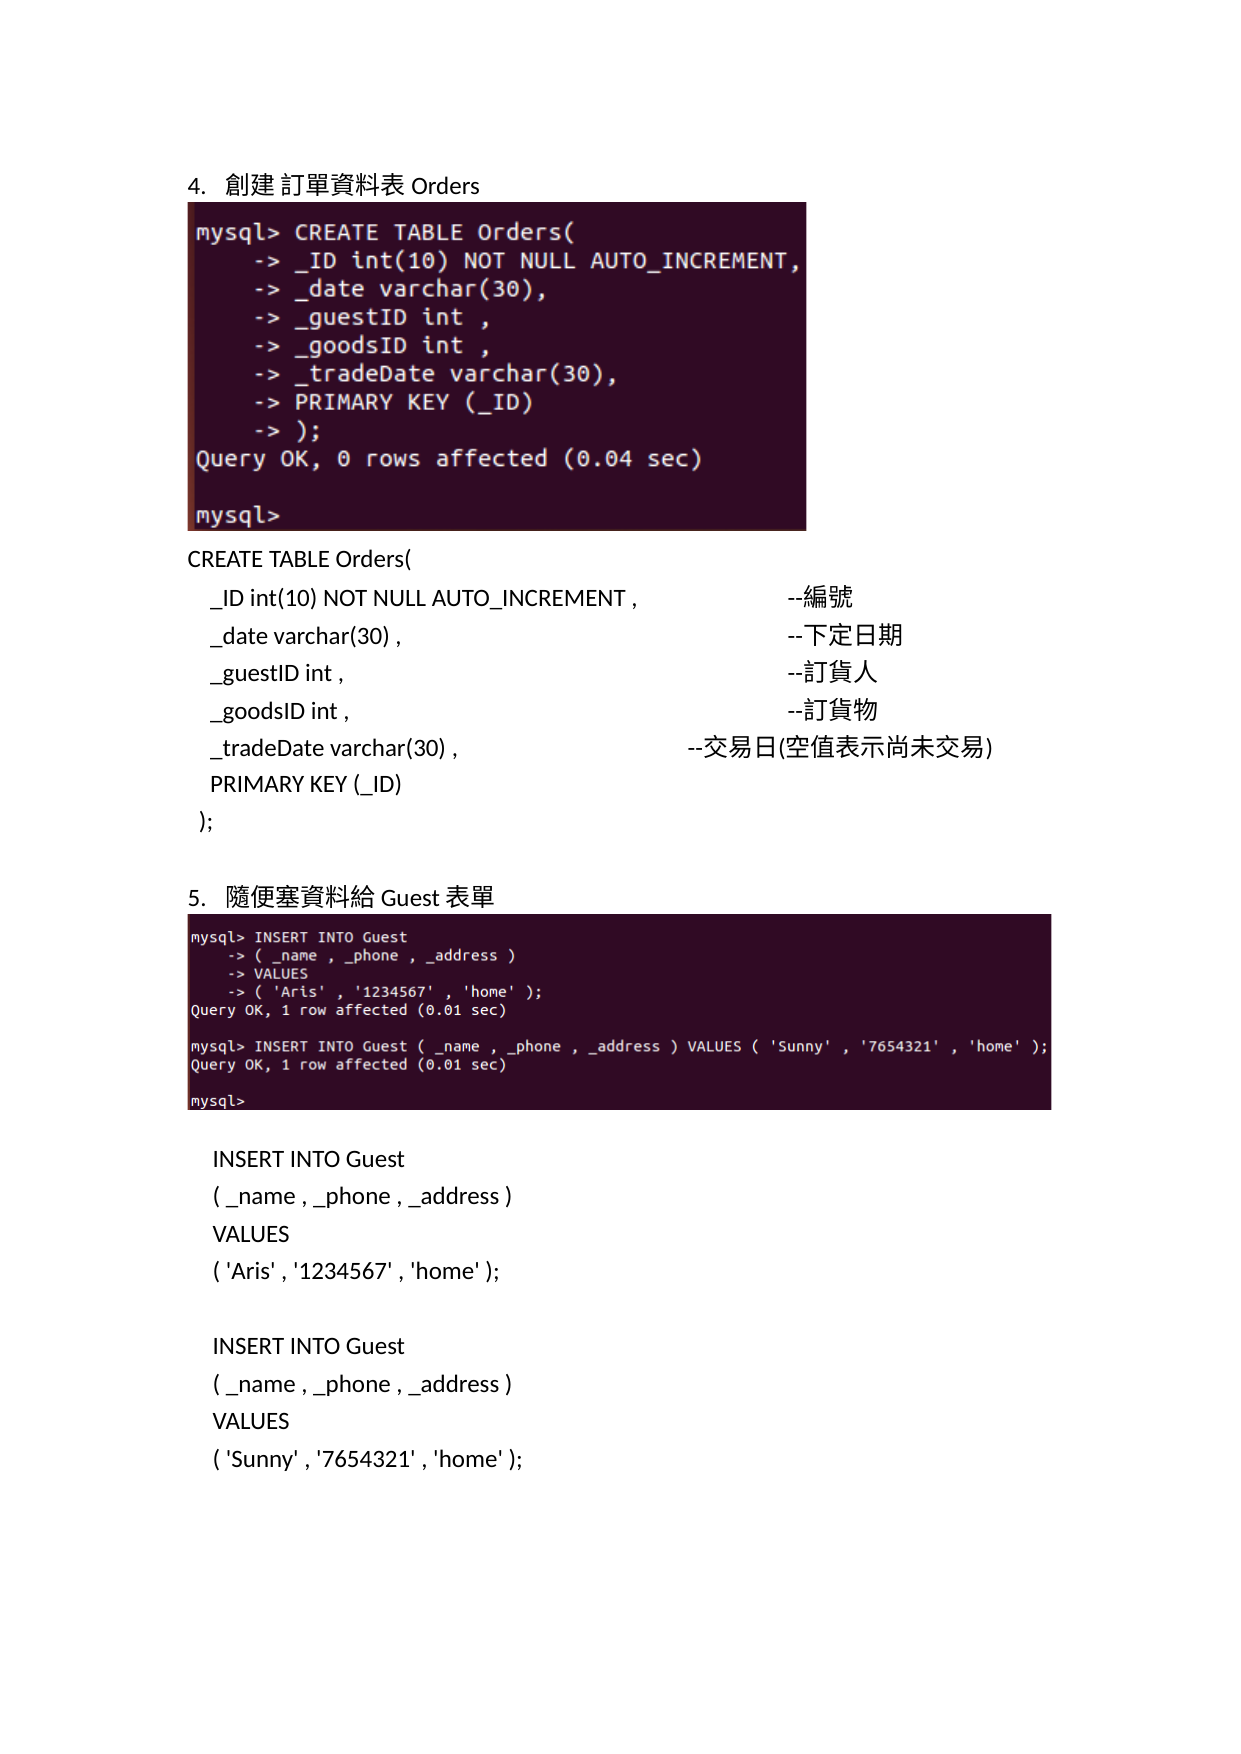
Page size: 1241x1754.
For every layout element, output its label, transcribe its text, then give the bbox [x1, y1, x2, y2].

text ( _name , _phone , _address ) [212, 1364, 1053, 1402]
text ( 'Aris' , '1234567' , 'home' ); [212, 1252, 1053, 1289]
text VALUES [212, 1214, 1053, 1252]
text CREATE TABLE Orders( [187, 539, 1053, 577]
text ( 'Sunny' , '7654321' , 'home' ); [212, 1439, 1053, 1477]
text VALUES [212, 1402, 1053, 1439]
picture [187, 914, 1052, 1110]
text INSERT INTO Guest [212, 1139, 1053, 1177]
text ( _name , _phone , _address ) [212, 1177, 1053, 1214]
text PRIMARY KEY (_ID) [187, 764, 1053, 802]
text _goodsID int , --訂貨物 [187, 689, 1053, 727]
list 創建 訂單資料表 Orders [187, 164, 1053, 202]
picture [187, 202, 807, 531]
text _guestID int , --訂貨人 [187, 652, 1053, 689]
text _tradeDate varchar(30) , --交易日(空值表示尚未交易) [187, 727, 1053, 764]
list 隨便塞資料給 Guest表單 [187, 877, 1053, 914]
text _date varchar(30) , --下定日期 [187, 614, 1053, 652]
text ); [187, 802, 1053, 839]
text _ID int(10) NOT NULL AUTO_INCREMENT , --編號 [187, 577, 1053, 614]
text INSERT INTO Guest [212, 1327, 1053, 1364]
